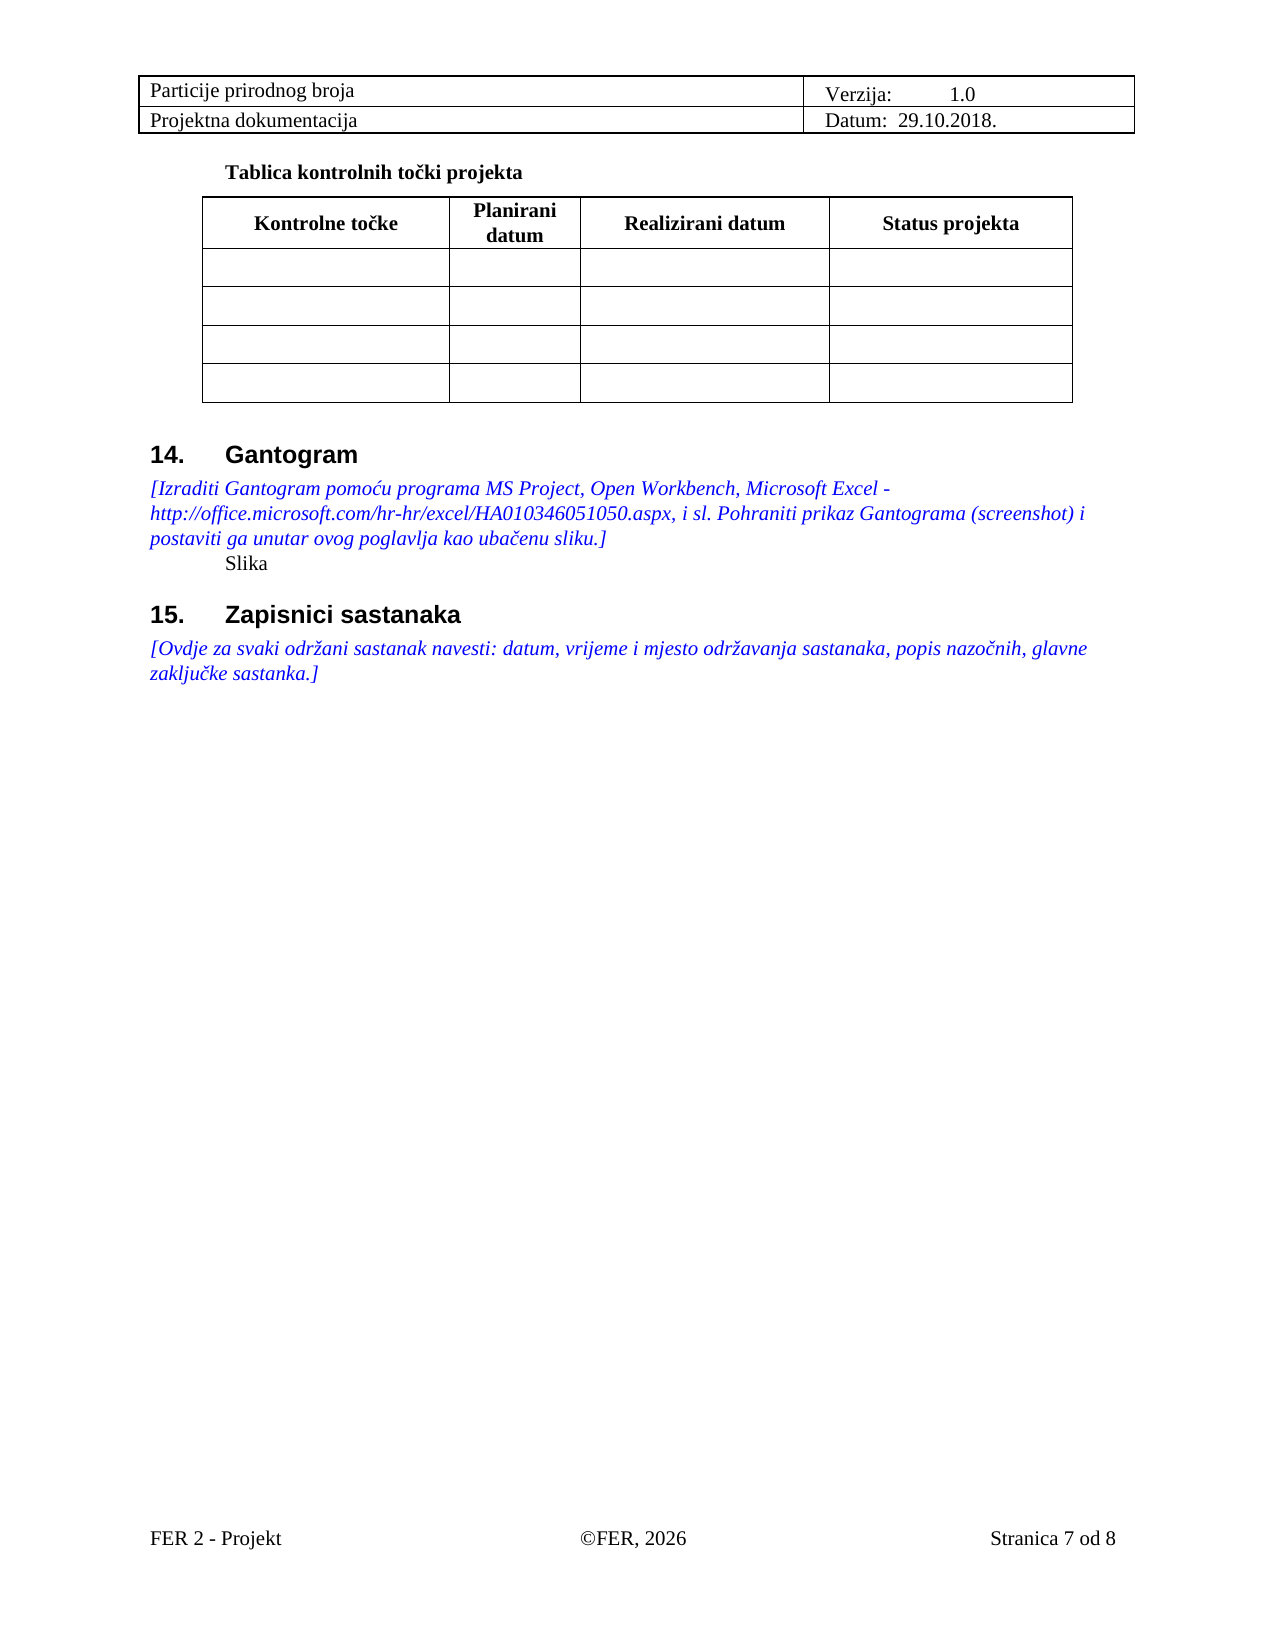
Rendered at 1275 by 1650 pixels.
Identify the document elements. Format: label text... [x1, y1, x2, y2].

text [Ovdje za svaki održani sastanak navesti: datum, vrijeme i mjesto održavanja sastanaka, popis nazočnih, glavne zaključke sastanka.] [150, 635, 1125, 685]
table_cell [203, 326, 449, 363]
subtitle Gantogram [150, 440, 1125, 469]
table_cell [830, 364, 1072, 402]
table_cell [450, 249, 580, 286]
table_cell [450, 287, 580, 324]
text [Izraditi Gantogram pomoću programa MS Project, Open Workbench, Microsoft Excel - http://office.microsoft.com/hr-hr/excel/HA010346051050.aspx, i sl. Pohraniti prikaz Gantograma (screenshot) i postaviti ga unutar ovog poglavlja kao ubačenu sliku.] [150, 475, 1125, 550]
table_cell [203, 287, 449, 324]
table_cell [450, 326, 580, 363]
table_cell [830, 326, 1072, 363]
table_cell [830, 287, 1072, 324]
table_cell [450, 364, 580, 402]
table_header Status projekta [830, 198, 1072, 247]
table_cell [830, 249, 1072, 286]
table_cell [203, 364, 449, 402]
table_cell [581, 326, 829, 363]
table_header Planirani datum [450, 198, 580, 247]
text Slika [225, 550, 1125, 575]
table_header Kontrolne točke [203, 198, 449, 247]
text Tablica kontrolnih točki projekta [225, 159, 1125, 184]
table_cell [581, 364, 829, 402]
table_cell [203, 249, 449, 286]
table_header Realizirani datum [581, 198, 829, 247]
table_cell [581, 287, 829, 324]
table_cell [581, 249, 829, 286]
subtitle Zapisnici sastanaka [150, 600, 1125, 629]
